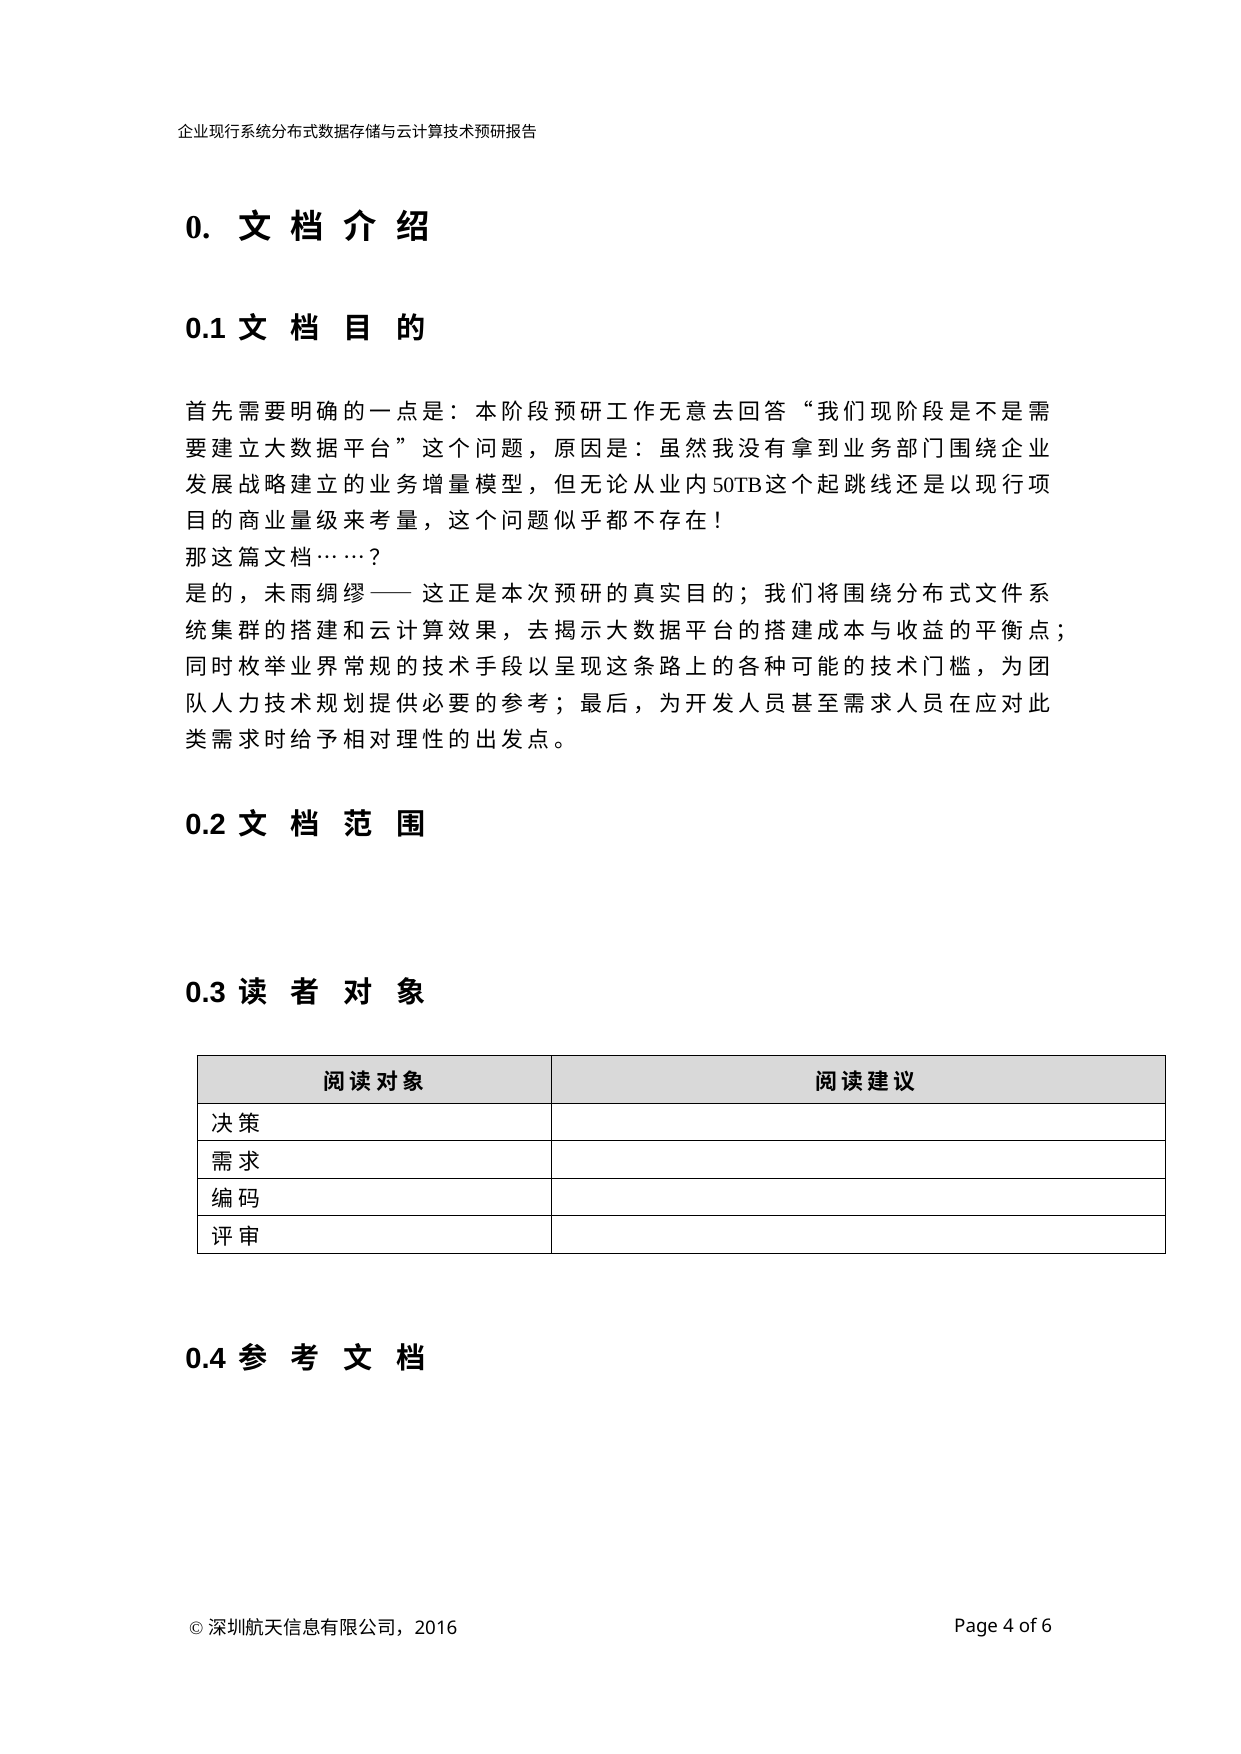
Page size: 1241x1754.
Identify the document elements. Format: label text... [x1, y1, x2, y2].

subtitle 0.4 参考文档 [185, 1319, 1055, 1392]
text 首先需要明确的一点是：本阶段预研工作无意去回答“我们现阶段是不是需要建立大数据平台”这个问题，原因是：虽然我没有拿到业务部门围绕企业发展战略建立的业务增量模型，但无论从业内50TB这个起跳线还是以现行项目的商业量级来考量，这个问题似乎都不存在！ [185, 392, 1055, 537]
table_header 阅读对象 [198, 1056, 551, 1103]
table_cell [552, 1179, 1165, 1215]
table_cell 决策 [198, 1104, 551, 1140]
subtitle 0.1 文档目的 [185, 289, 1055, 362]
table_cell [552, 1141, 1165, 1178]
subtitle 0. 文档介绍 [185, 187, 1055, 260]
text 那这篇文档……？ [185, 537, 1055, 574]
subtitle 0.2 文档范围 [185, 785, 1055, 858]
table_header 阅读建议 [552, 1056, 1165, 1103]
table_cell [552, 1104, 1165, 1140]
text 是的，未雨绸缪——这正是本次预研的真实目的；我们将围绕分布式文件系统集群的搭建和云计算效果，去揭示大数据平台的搭建成本与收益的平衡点；同时枚举业界常规的技术手段以呈现这条路上的各种可能的技术门槛，为团队人力技术规划提供必要的参考；最后，为开发人员甚至需求人员在应对此类需求时给予相对理性的出发点。 [185, 574, 1055, 756]
table_cell [552, 1216, 1165, 1253]
table_cell 编码 [198, 1179, 551, 1215]
table_cell 需求 [198, 1141, 551, 1178]
subtitle 0.3 读者对象 [185, 953, 1055, 1026]
table_cell 评审 [198, 1216, 551, 1253]
